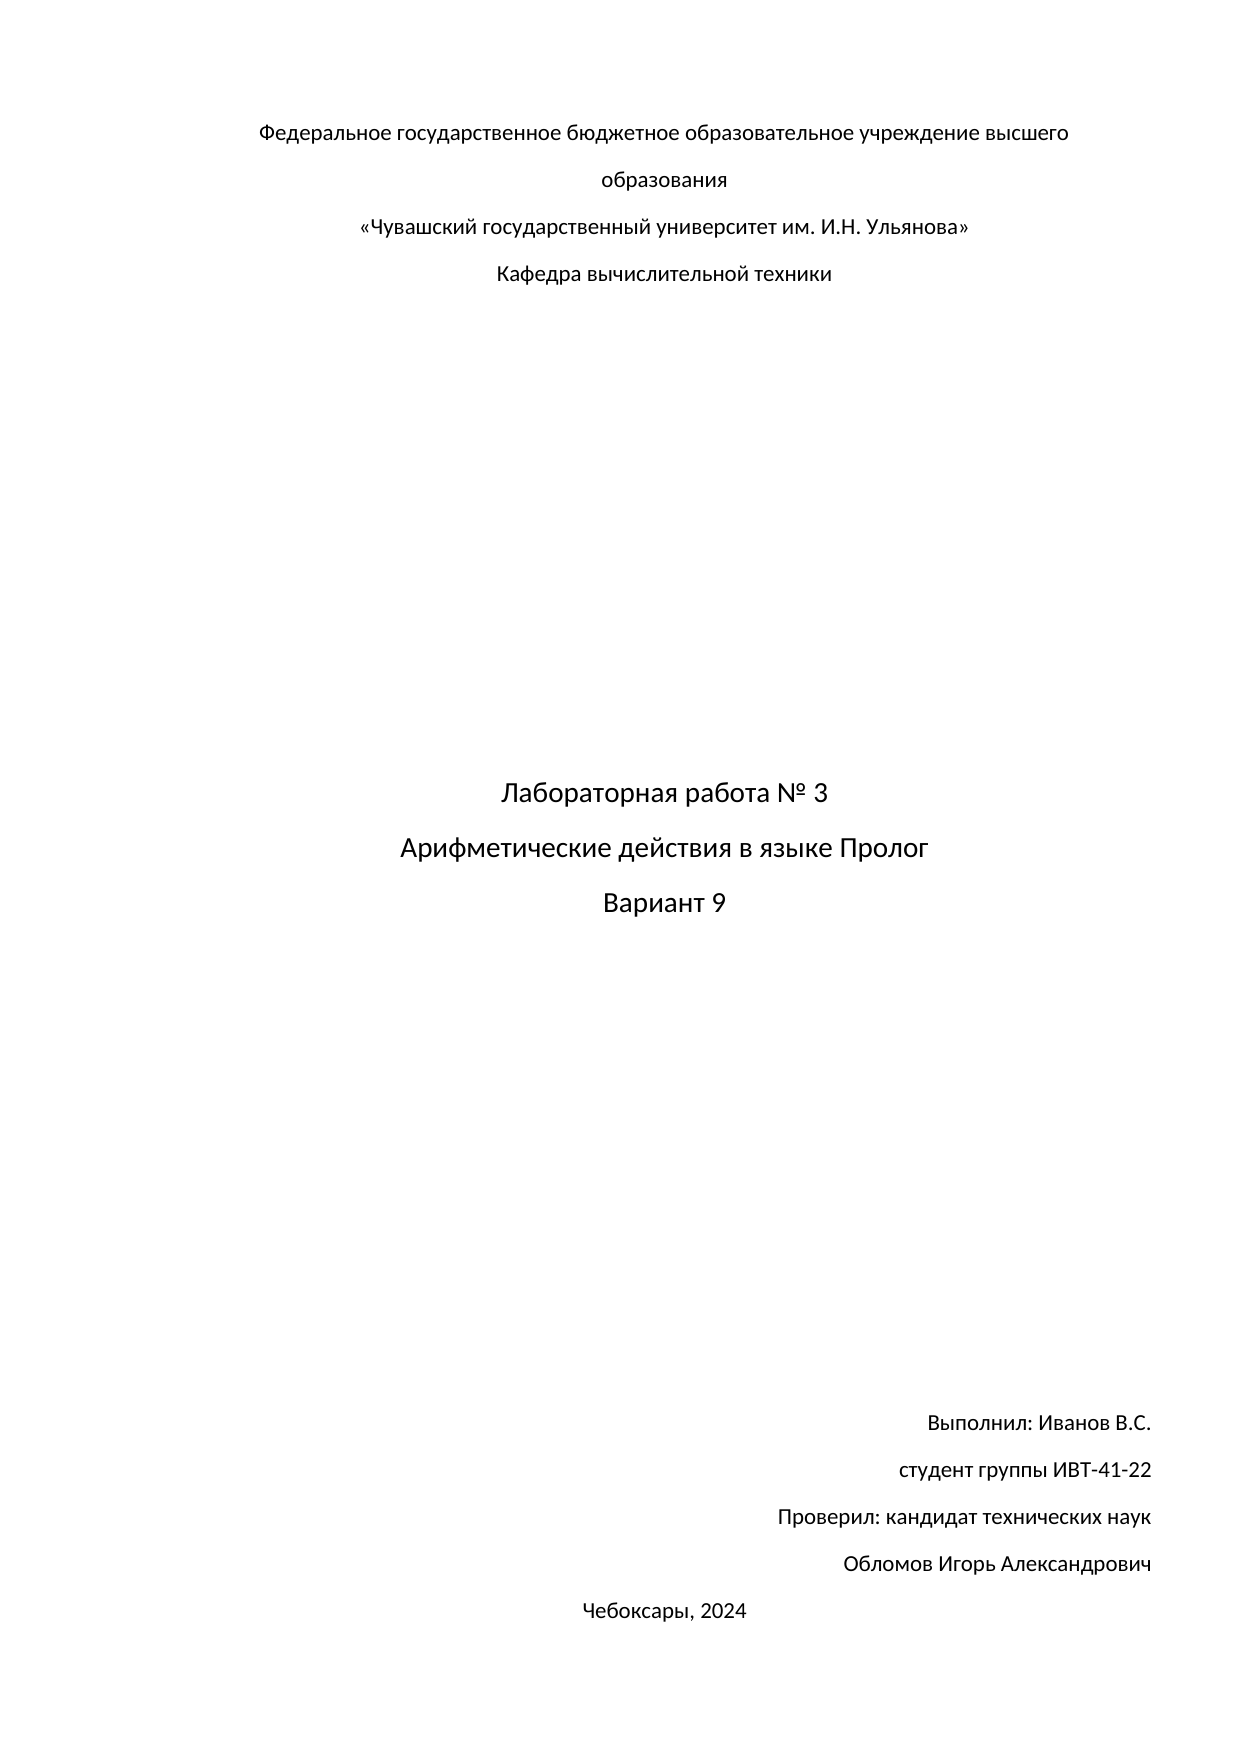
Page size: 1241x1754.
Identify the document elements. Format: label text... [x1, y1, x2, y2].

text «Чувашский государственный университет им. И.Н. Ульянова» [177, 212, 1152, 240]
text Обломов Игорь Александрович [177, 1549, 1152, 1577]
text Лабораторная работа № 3 [177, 774, 1152, 810]
text студент группы ИВТ-41-22 [177, 1455, 1152, 1483]
text образования [177, 165, 1152, 193]
text Кафедра вычислительной техники [177, 259, 1152, 287]
text Вариант 9 [177, 884, 1152, 920]
text Арифметические действия в языке Пролог [177, 829, 1152, 865]
text Чебоксары, 2024 [177, 1596, 1152, 1624]
text Федеральное государственное бюджетное образовательное учреждение высшего [177, 118, 1152, 146]
text Проверил: кандидат технических наук [177, 1502, 1152, 1530]
text Выполнил: Иванов В.С. [177, 1408, 1152, 1436]
